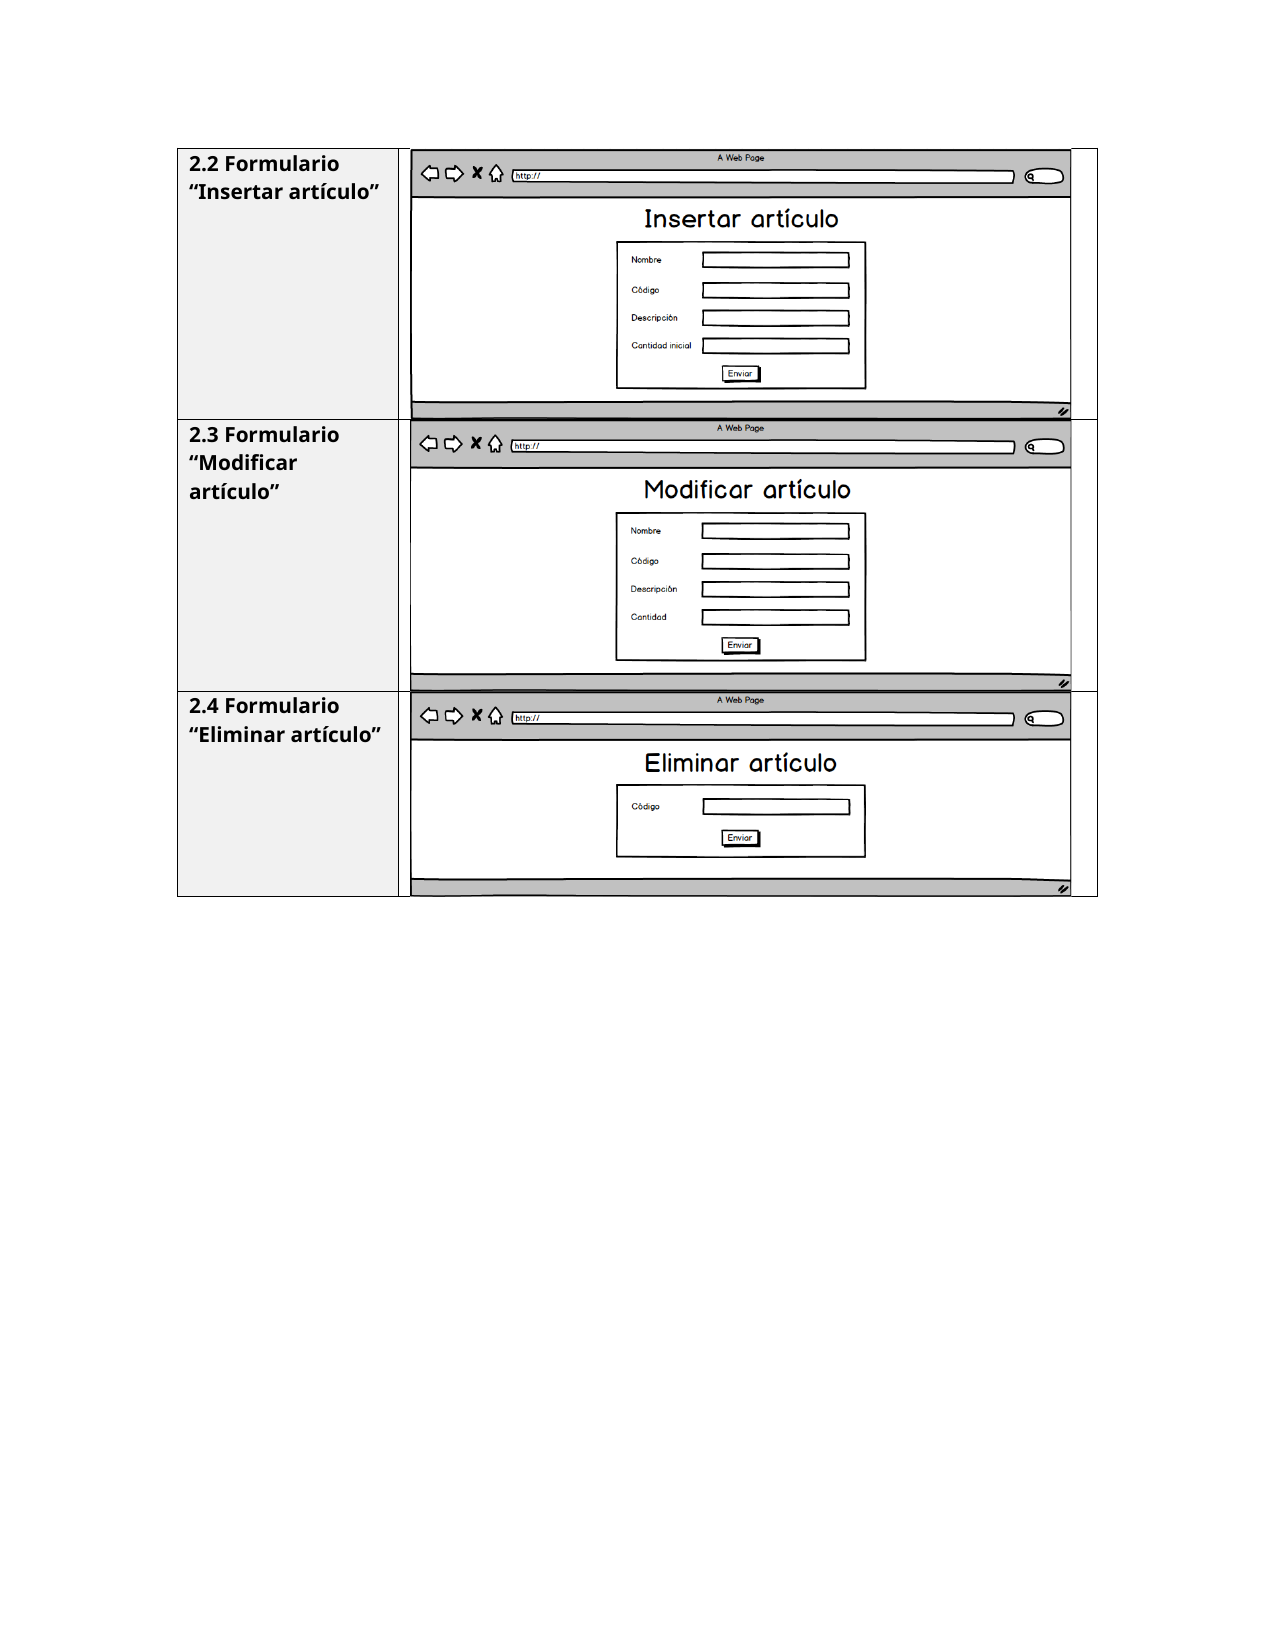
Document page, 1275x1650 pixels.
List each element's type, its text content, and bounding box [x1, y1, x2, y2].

table_cell 2.2 Formulario “Insertar artículo” [178, 149, 398, 419]
table_cell [399, 420, 410, 691]
table_cell [1072, 149, 1097, 419]
table_cell 2.4 Formulario “Eliminar artículo” [178, 692, 398, 896]
table_cell [399, 149, 410, 419]
table_cell [399, 692, 410, 896]
picture [410, 420, 1072, 897]
table_cell [1072, 420, 1097, 691]
picture [410, 148, 1072, 419]
table_cell 2.3 Formulario “Modificar artículo” [178, 420, 398, 691]
table_cell [1072, 692, 1097, 896]
